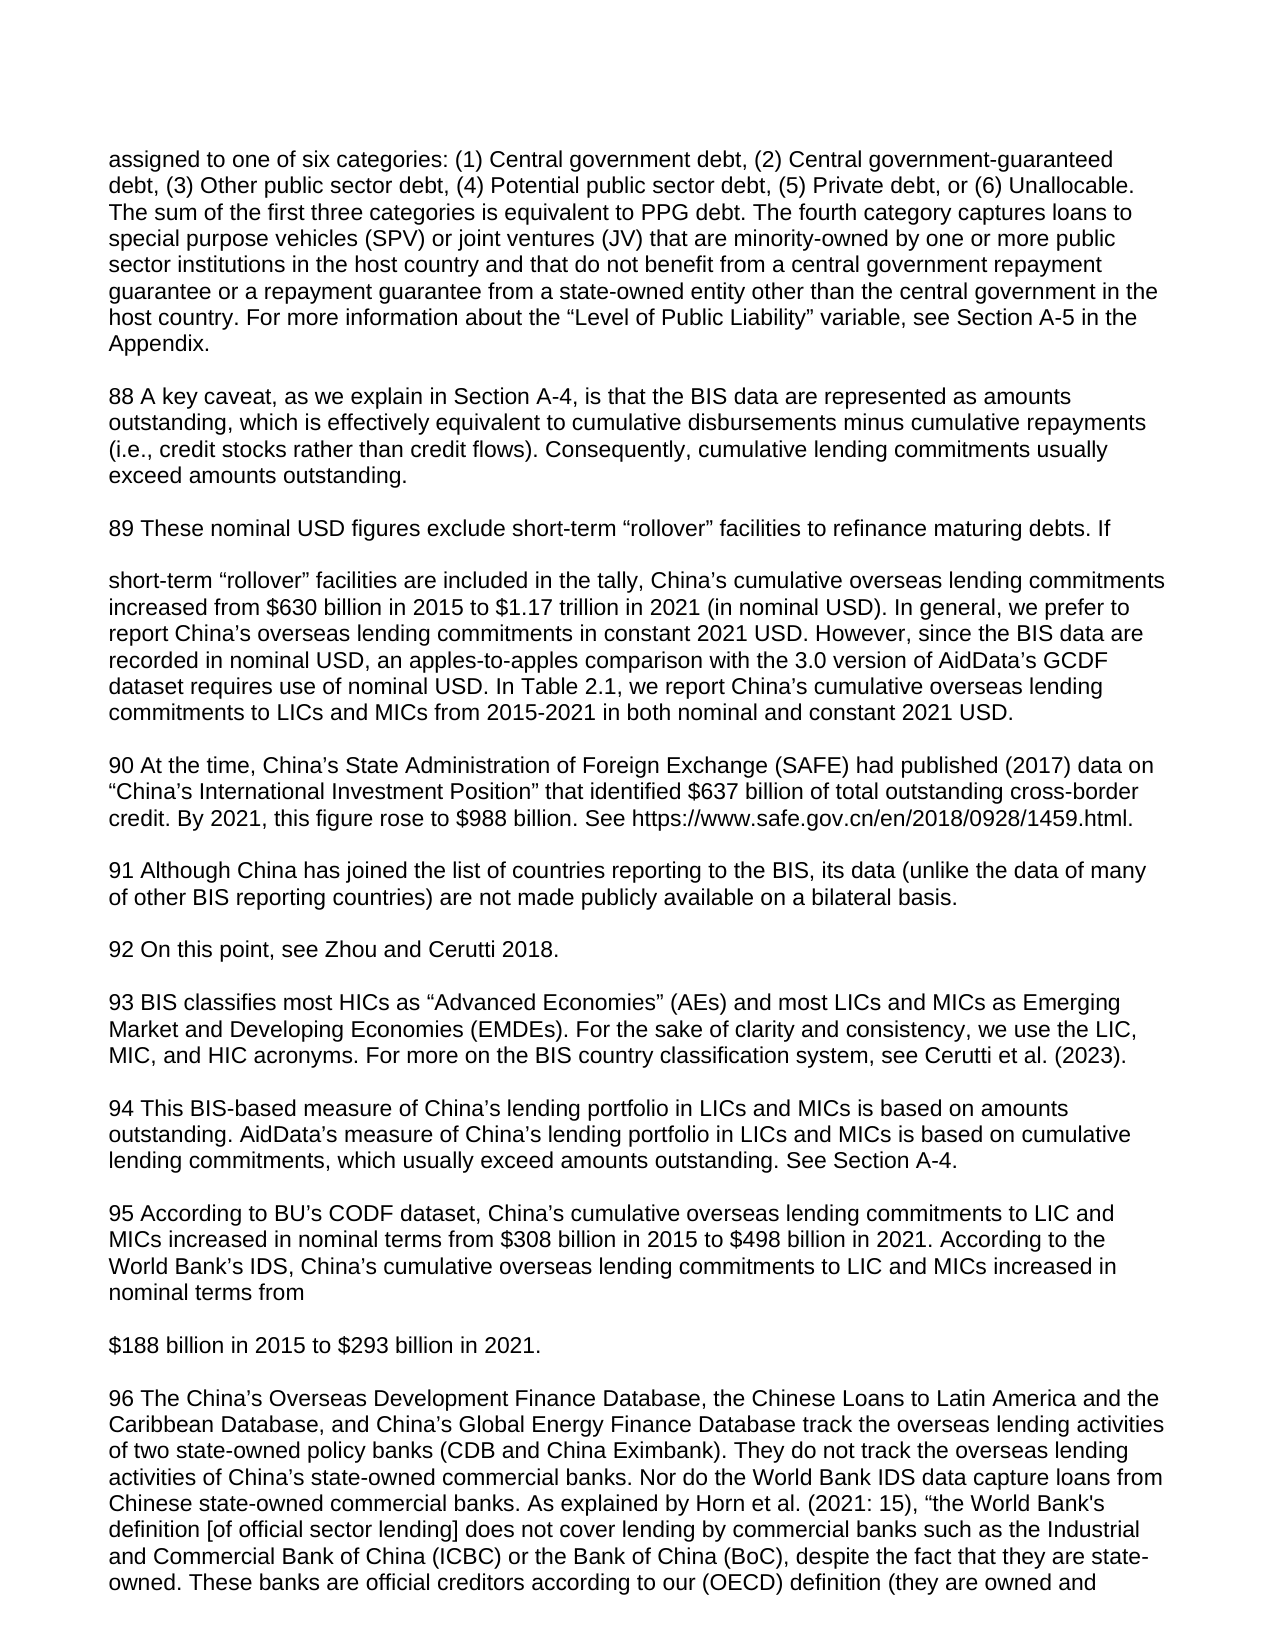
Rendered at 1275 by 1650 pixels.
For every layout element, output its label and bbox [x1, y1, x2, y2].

text [108, 146, 1167, 1595]
